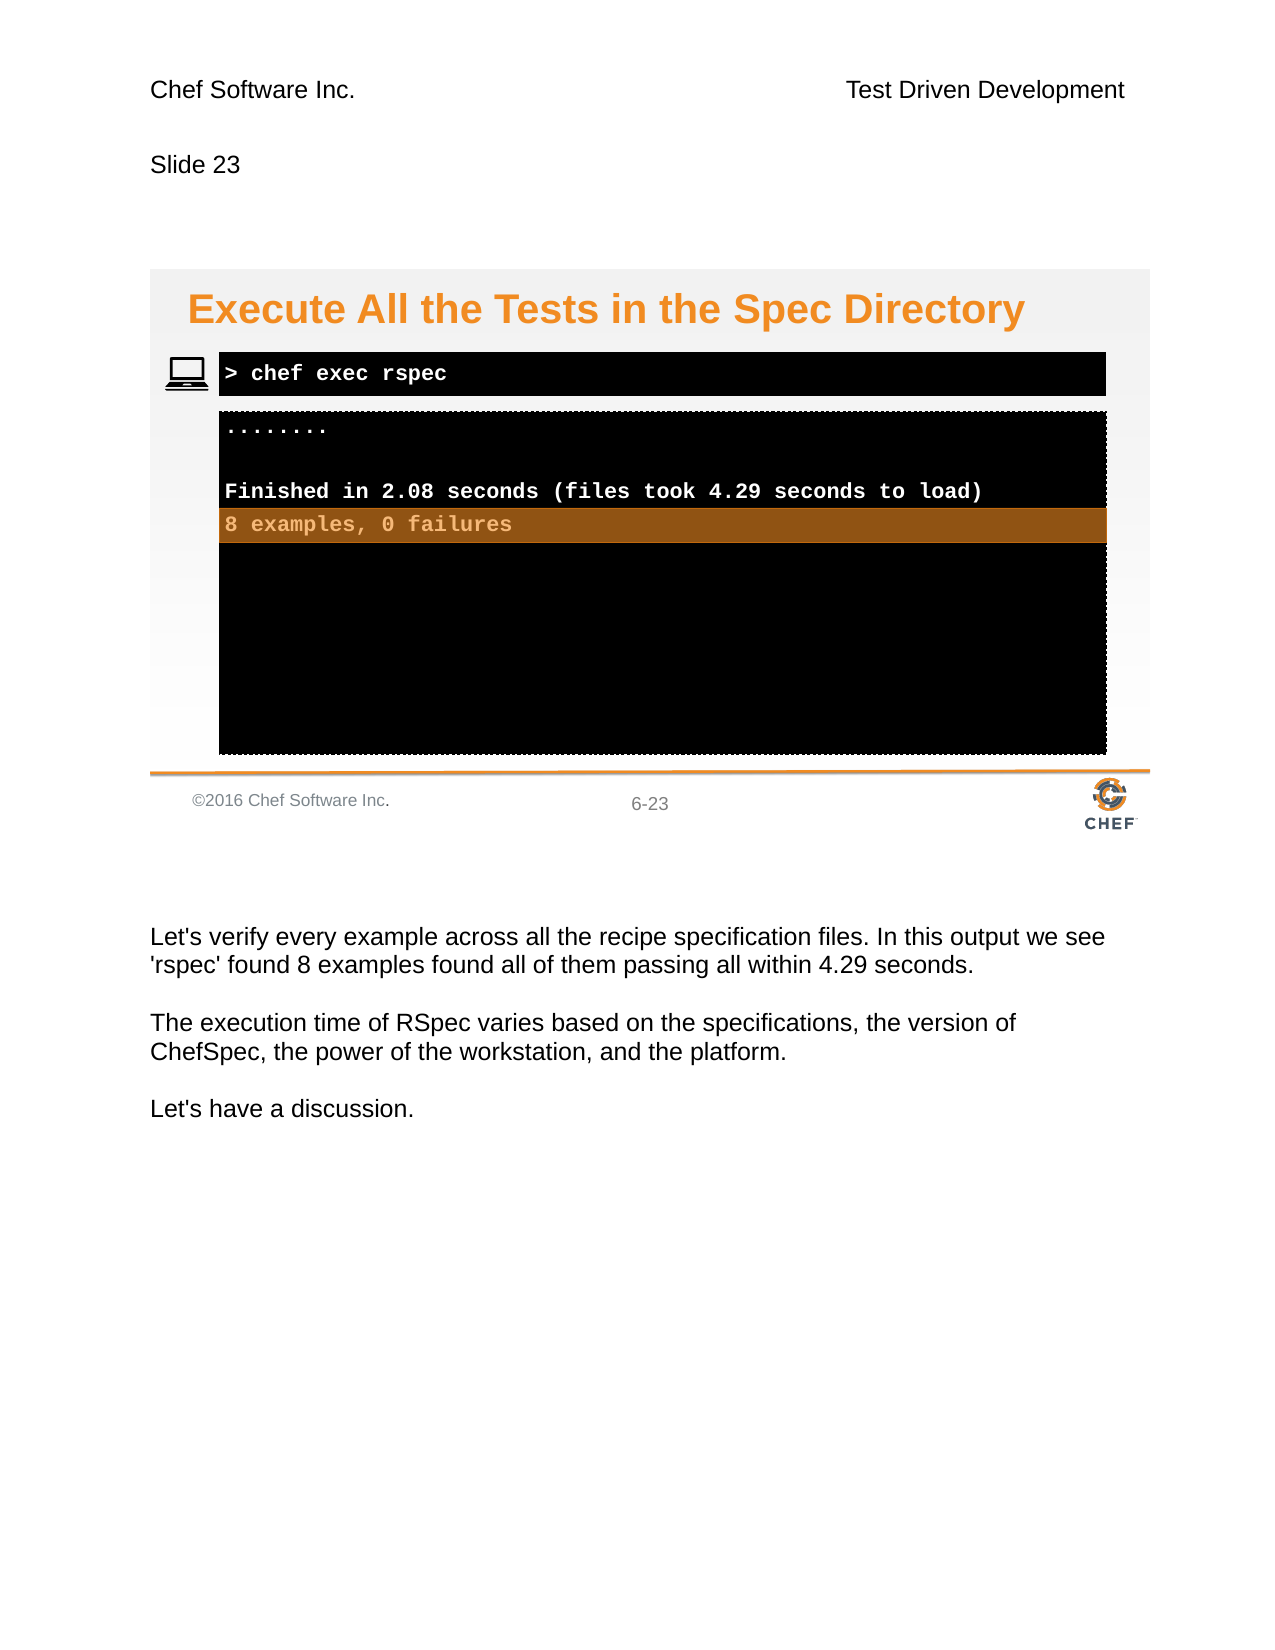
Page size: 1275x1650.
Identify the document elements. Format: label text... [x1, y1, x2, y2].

text Slide 23 [150, 150, 1125, 179]
text Let's verify every example across all the recipe specification files. In this output we see 'rspec' found 8 examples found all of them passing all within 4.29 seconds. [150, 921, 1125, 979]
text The execution time of RSpec varies based on the specifications, the version of ChefSpec, the power of the workstation, and the platform. [150, 1008, 1125, 1065]
text Let's have a discussion. [150, 1094, 1125, 1123]
